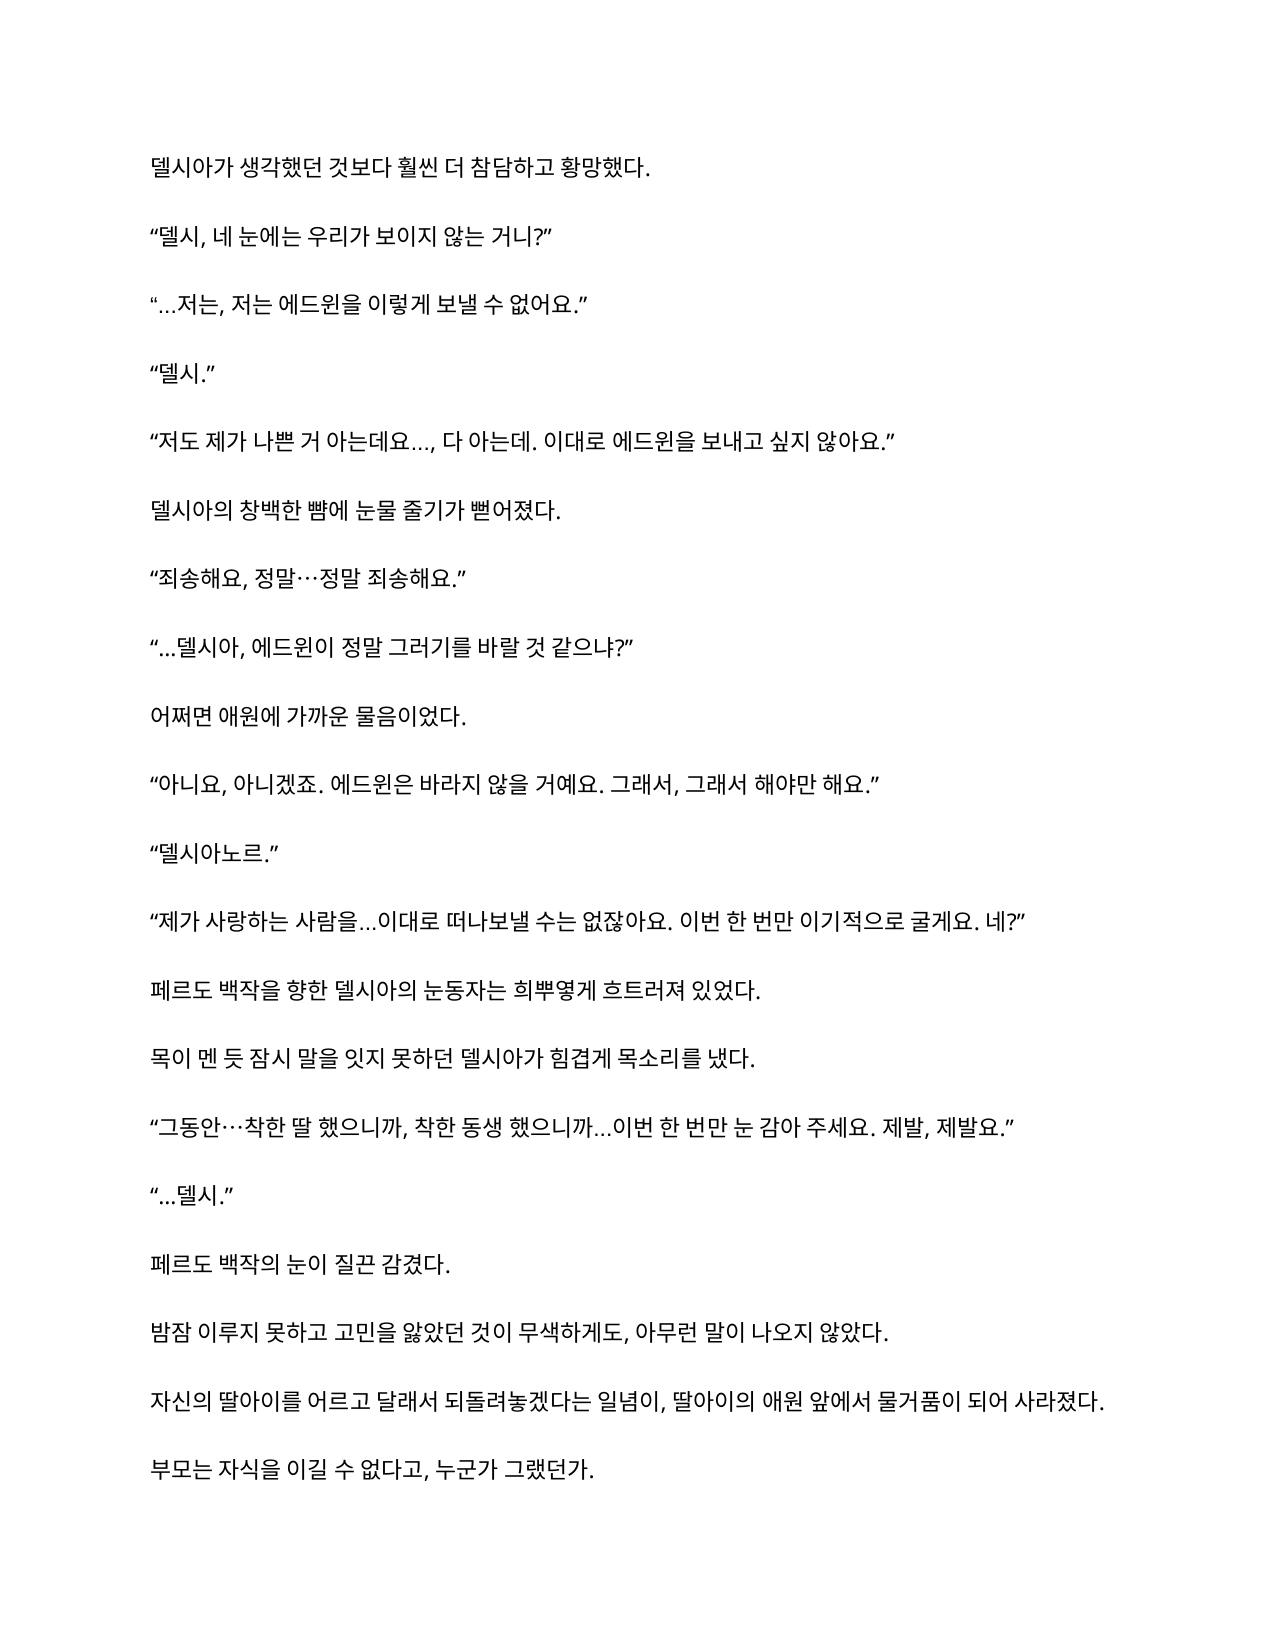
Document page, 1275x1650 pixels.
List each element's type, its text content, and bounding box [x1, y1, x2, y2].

text 어쩌면 애원에 가까운 물음이었다. [150, 698, 1125, 732]
text “저도 제가 나쁜 거 아는데요..., 다 아는데. 이대로 에드윈을 보내고 싶지 않아요.” [150, 424, 1125, 457]
text “아니요, 아니겠죠. 에드윈은 바라지 않을 거예요. 그래서, 그래서 해야만 해요.” [150, 767, 1125, 800]
text “...저는, 저는 에드윈을 이렇게 보낼 수 없어요.” [150, 287, 1125, 320]
text “…델시아, 에드윈이 정말 그러기를 바랄 것 같으냐?” [150, 630, 1125, 663]
text “델시.” [150, 356, 1125, 389]
text 델시아가 생각했던 것보다 훨씬 더 참담하고 황망했다. [150, 150, 1125, 183]
text “델시아노르.” [150, 835, 1125, 869]
text “죄송해요, 정말…정말 죄송해요.” [150, 561, 1125, 594]
text 밤잠 이루지 못하고 고민을 앓았던 것이 무색하게도, 아무런 말이 나오지 않았다. [150, 1315, 1125, 1348]
text 목이 멘 듯 잠시 말을 잇지 못하던 델시아가 힘겹게 목소리를 냈다. [150, 1041, 1125, 1074]
text 페르도 백작의 눈이 질끈 감겼다. [150, 1247, 1125, 1280]
text 델시아의 창백한 뺨에 눈물 줄기가 뻗어졌다. [150, 493, 1125, 526]
text “…델시.” [150, 1178, 1125, 1211]
text 페르도 백작을 향한 델시아의 눈동자는 희뿌옇게 흐트러져 있었다. [150, 972, 1125, 1006]
text 부모는 자식을 이길 수 없다고, 누군가 그랬던가. [150, 1452, 1125, 1486]
text “그동안…착한 딸 했으니까, 착한 동생 했으니까...이번 한 번만 눈 감아 주세요. 제발, 제발요.” [150, 1109, 1125, 1143]
text 자신의 딸아이를 어르고 달래서 되돌려놓겠다는 일념이, 딸아이의 애원 앞에서 물거품이 되어 사라졌다. [150, 1384, 1125, 1417]
text “델시, 네 눈에는 우리가 보이지 않는 거니?” [150, 218, 1125, 252]
text “제가 사랑하는 사람을...이대로 떠나보낼 수는 없잖아요. 이번 한 번만 이기적으로 굴게요. 네?” [150, 904, 1125, 937]
